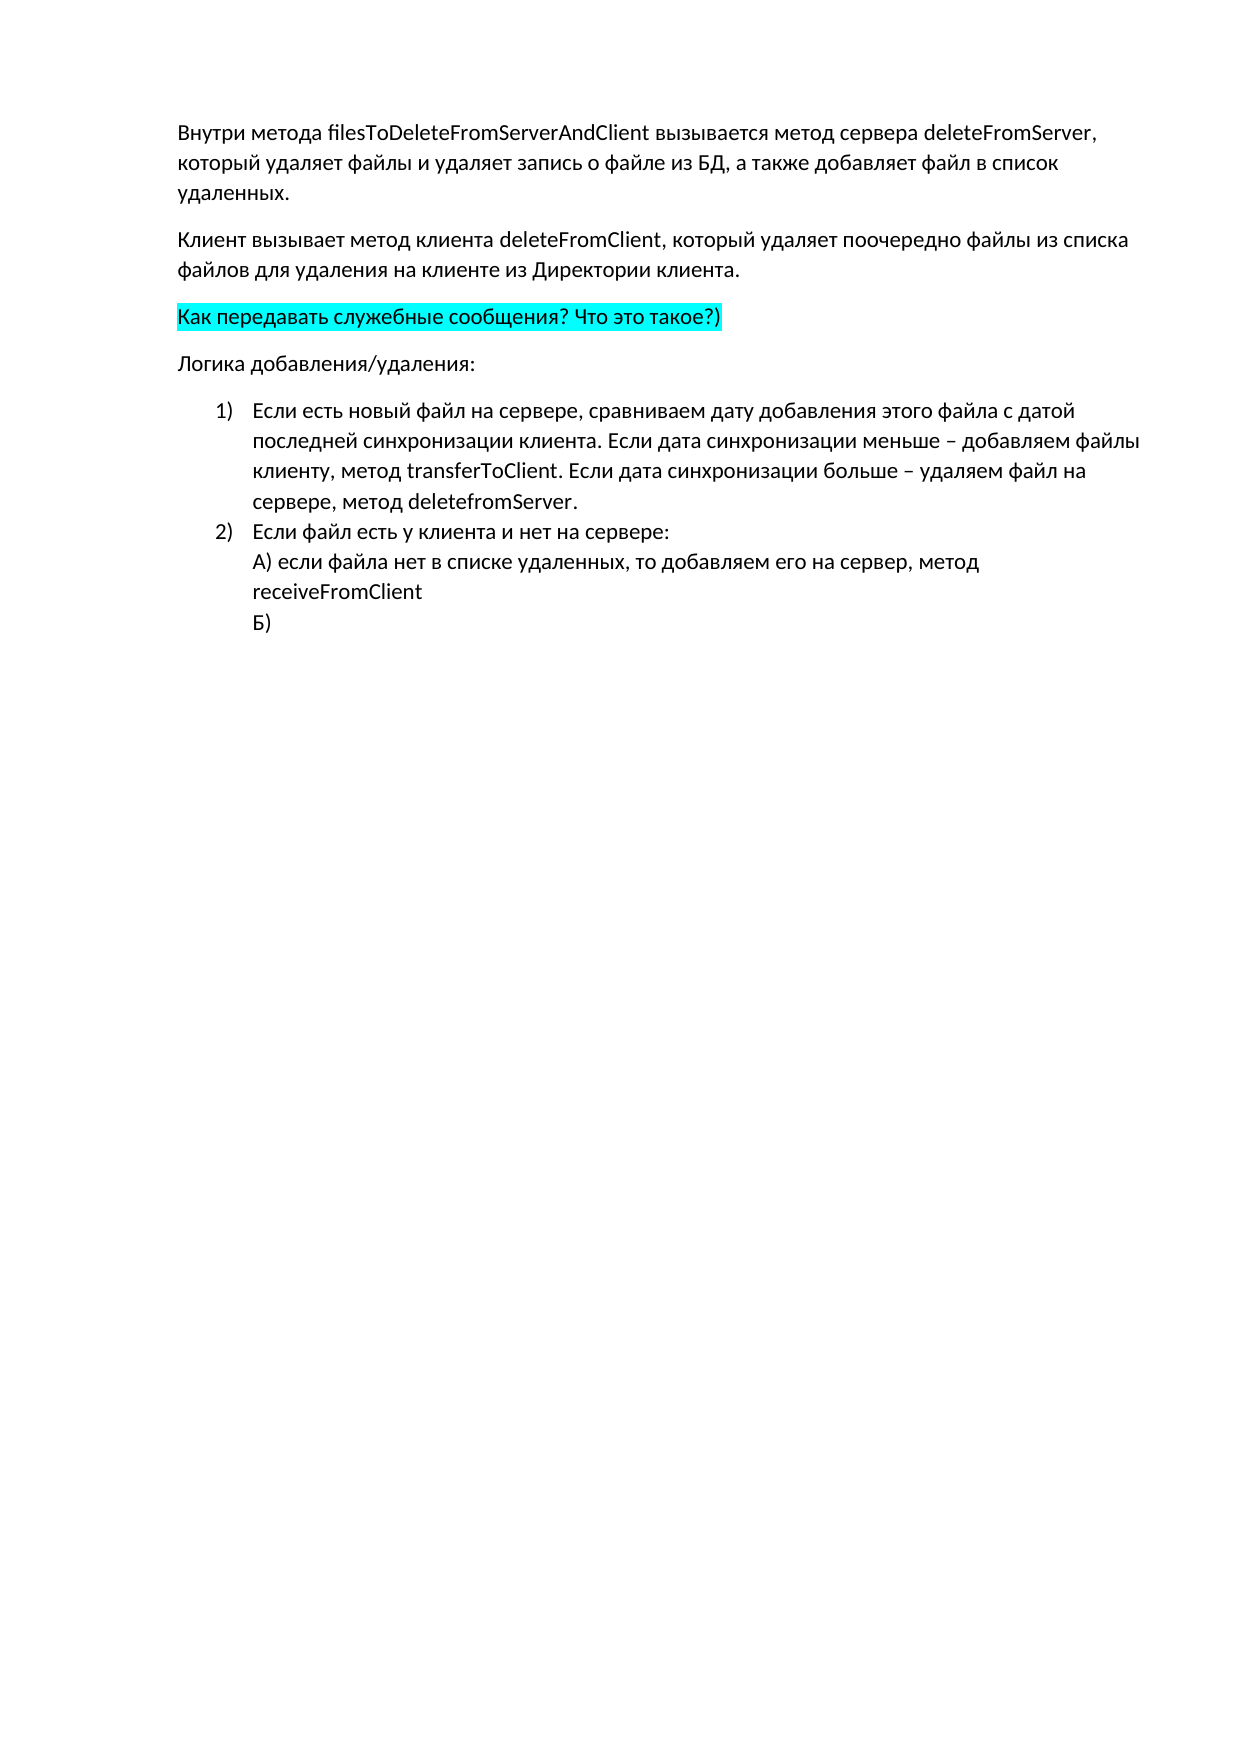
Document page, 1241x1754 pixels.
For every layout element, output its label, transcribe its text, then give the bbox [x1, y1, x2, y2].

list Если есть новый файл на сервере, сравниваем дату добавления этого файла с датой последней синхронизации клиента. Если дата синхронизации меньше – добавляем файлы клиенту, метод transferToClient. Если дата синхронизации больше – удаляем файл на сервере, метод deletefromServer. [215, 396, 1152, 515]
list Если файл есть у клиента и нет на сервере: [215, 517, 1152, 545]
text Внутри метода filesToDeleteFromServerAndClient вызывается метод сервера deleteFromServer, который удаляет файлы и удаляет запись о файле из БД, а также добавляет файл в список удаленных. [177, 118, 1152, 207]
list Б) [252, 608, 1152, 636]
text Как передавать служебные сообщения? Что это такое?) [177, 302, 1152, 331]
text Логика добавления/удаления: [177, 349, 1152, 377]
text Клиент вызывает метод клиента deleteFromClient, который удаляет поочередно файлы из списка файлов для удаления на клиенте из Директории клиента. [177, 225, 1152, 284]
list А) если файла нет в списке удаленных, то добавляем его на сервер, метод receiveFromClient [252, 547, 1152, 606]
